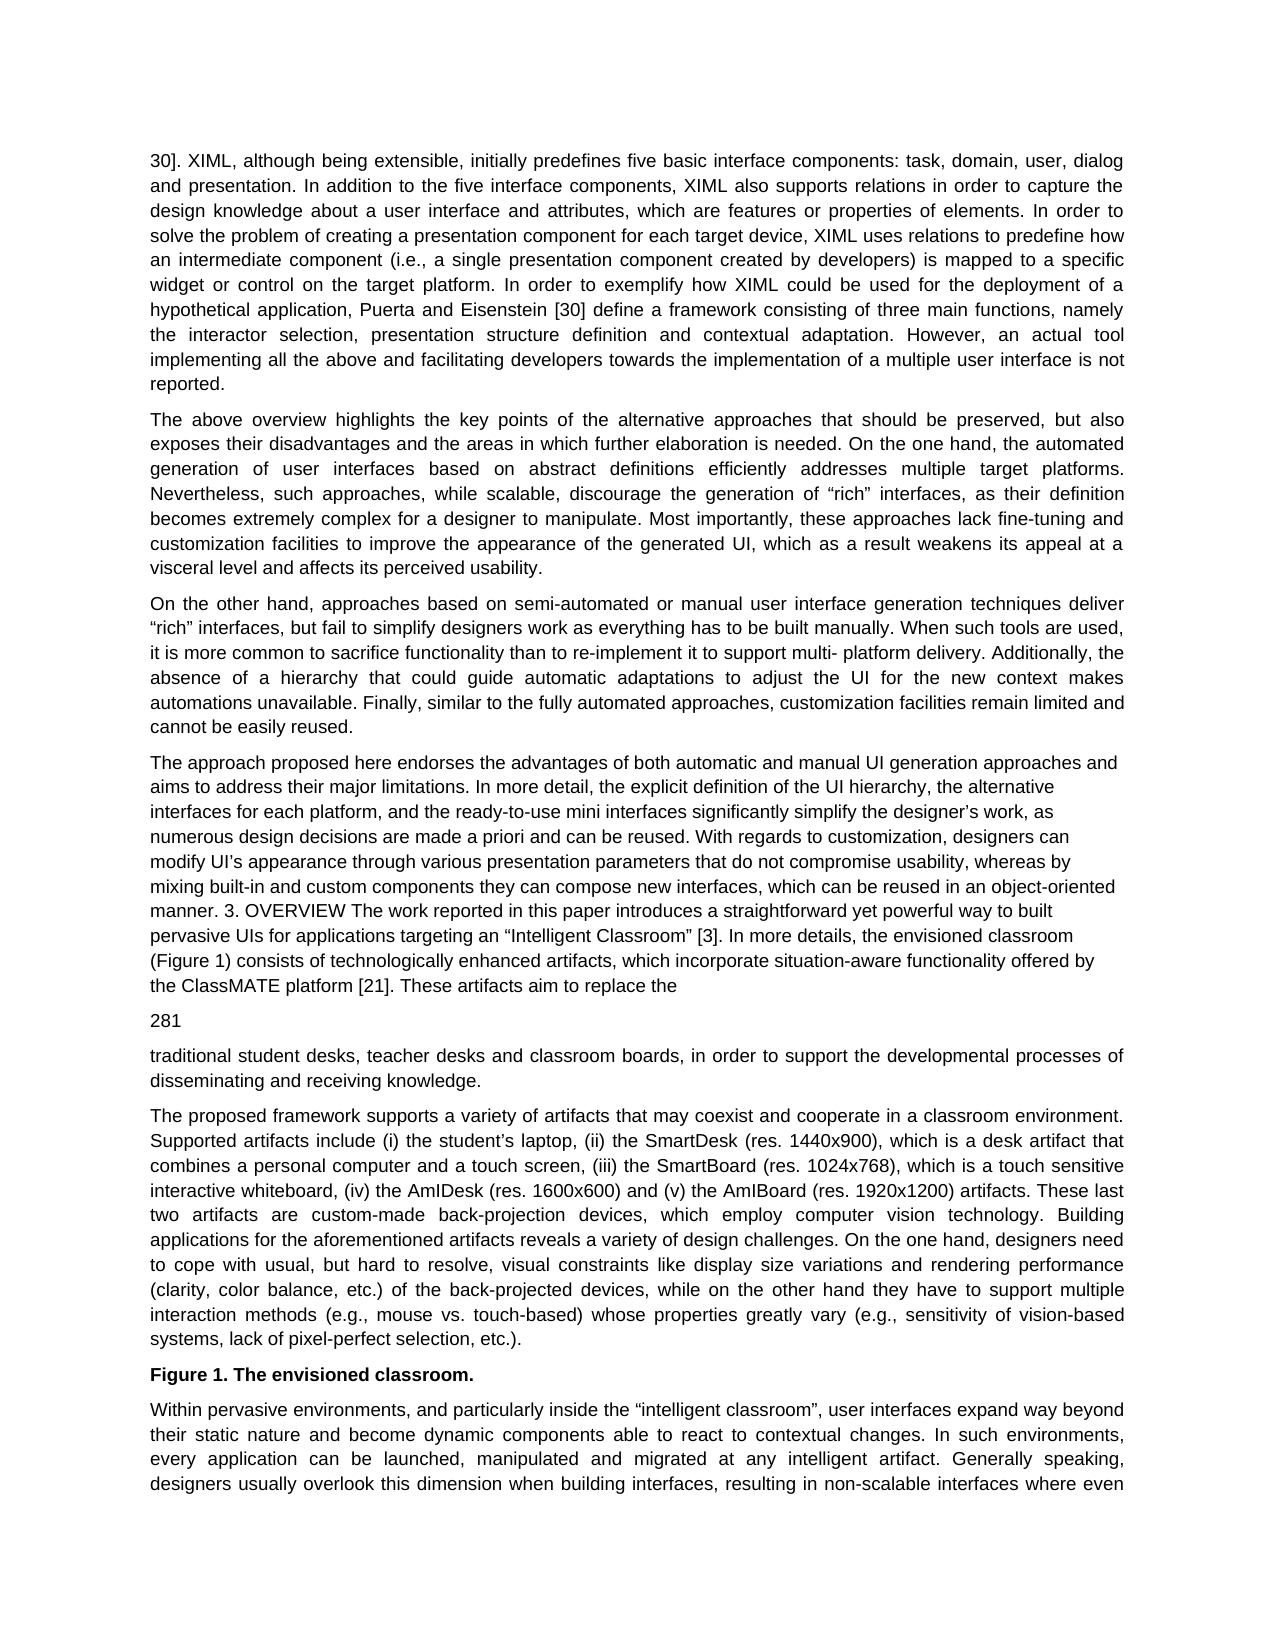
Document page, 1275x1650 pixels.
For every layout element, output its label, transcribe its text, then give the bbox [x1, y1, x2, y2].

text Figure 1. The envisioned classroom. [150, 1363, 1125, 1385]
text 281 [150, 1010, 1125, 1031]
text The approach proposed here endorses the advantages of both automatic and manual UI generation approaches and aims to address their major limitations. In more detail, the explicit definition of the UI hierarchy, the alternative interfaces for each platform, and the ready-to-use mini interfaces significantly simplify the designer’s work, as numerous design decisions are made a priori and can be reused. With regards to customization, designers can modify UI’s appearance through various presentation parameters that do not compromise usability, whereas by mixing built-in and custom components they can compose new interfaces, which can be reused in an object-oriented manner. 3. OVERVIEW The work reported in this paper introduces a straightforward yet powerful way to built pervasive UIs for applications targeting an “Intelligent Classroom” [3]. In more details, the envisioned classroom (Figure 1) consists of technologically enhanced artifacts, which incorporate situation-aware functionality offered by the ClassMATE platform [21]. These artifacts aim to replace the [150, 751, 1125, 996]
text On the other hand, approaches based on semi-automated or manual user interface generation techniques deliver “rich” interfaces, but fail to simplify designers work as everything has to be built manually. When such tools are used, it is more common to sacrifice functionality than to re-implement it to support multi- platform delivery. Additionally, the absence of a hierarchy that could guide automatic adaptations to adjust the UI for the new context makes automations unavailable. Finally, similar to the fully automated approaches, customization facilities remain limited and cannot be easily reused. [150, 592, 1125, 738]
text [150, 150, 1125, 395]
text The above overview highlights the key points of the alternative approaches that should be preserved, but also exposes their disadvantages and the areas in which further elaboration is needed. On the one hand, the automated generation of user interfaces based on abstract definitions efficiently addresses multiple target platforms. Nevertheless, such approaches, while scalable, discourage the generation of “rich” interfaces, as their definition becomes extremely complex for a designer to manipulate. Most importantly, these approaches lack fine-tuning and customization facilities to improve the appearance of the generated UI, which as a result weakens its appeal at a visceral level and affects its perceived usability. [150, 408, 1125, 579]
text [150, 1398, 1125, 1494]
text The proposed framework supports a variety of artifacts that may coexist and cooperate in a classroom environment. Supported artifacts include (i) the student’s laptop, (ii) the SmartDesk (res. 1440x900), which is a desk artifact that combines a personal computer and a touch screen, (iii) the SmartBoard (res. 1024x768), which is a touch sensitive interactive whiteboard, (iv) the AmIDesk (res. 1600x600) and (v) the AmIBoard (res. 1920x1200) artifacts. These last two artifacts are custom-made back-projection devices, which employ computer vision technology. Building applications for the aforementioned artifacts reveals a variety of design challenges. On the one hand, designers need to cope with usual, but hard to resolve, visual constraints like display size variations and rendering performance (clarity, color balance, etc.) of the back-projected devices, while on the other hand they have to support multiple interaction methods (e.g., mouse vs. touch-based) whose properties greatly vary (e.g., sensitivity of vision-based systems, lack of pixel-perfect selection, etc.). [150, 1105, 1125, 1350]
text traditional student desks, teacher desks and classroom boards, in order to support the developmental processes of disseminating and receiving knowledge. [150, 1045, 1125, 1091]
